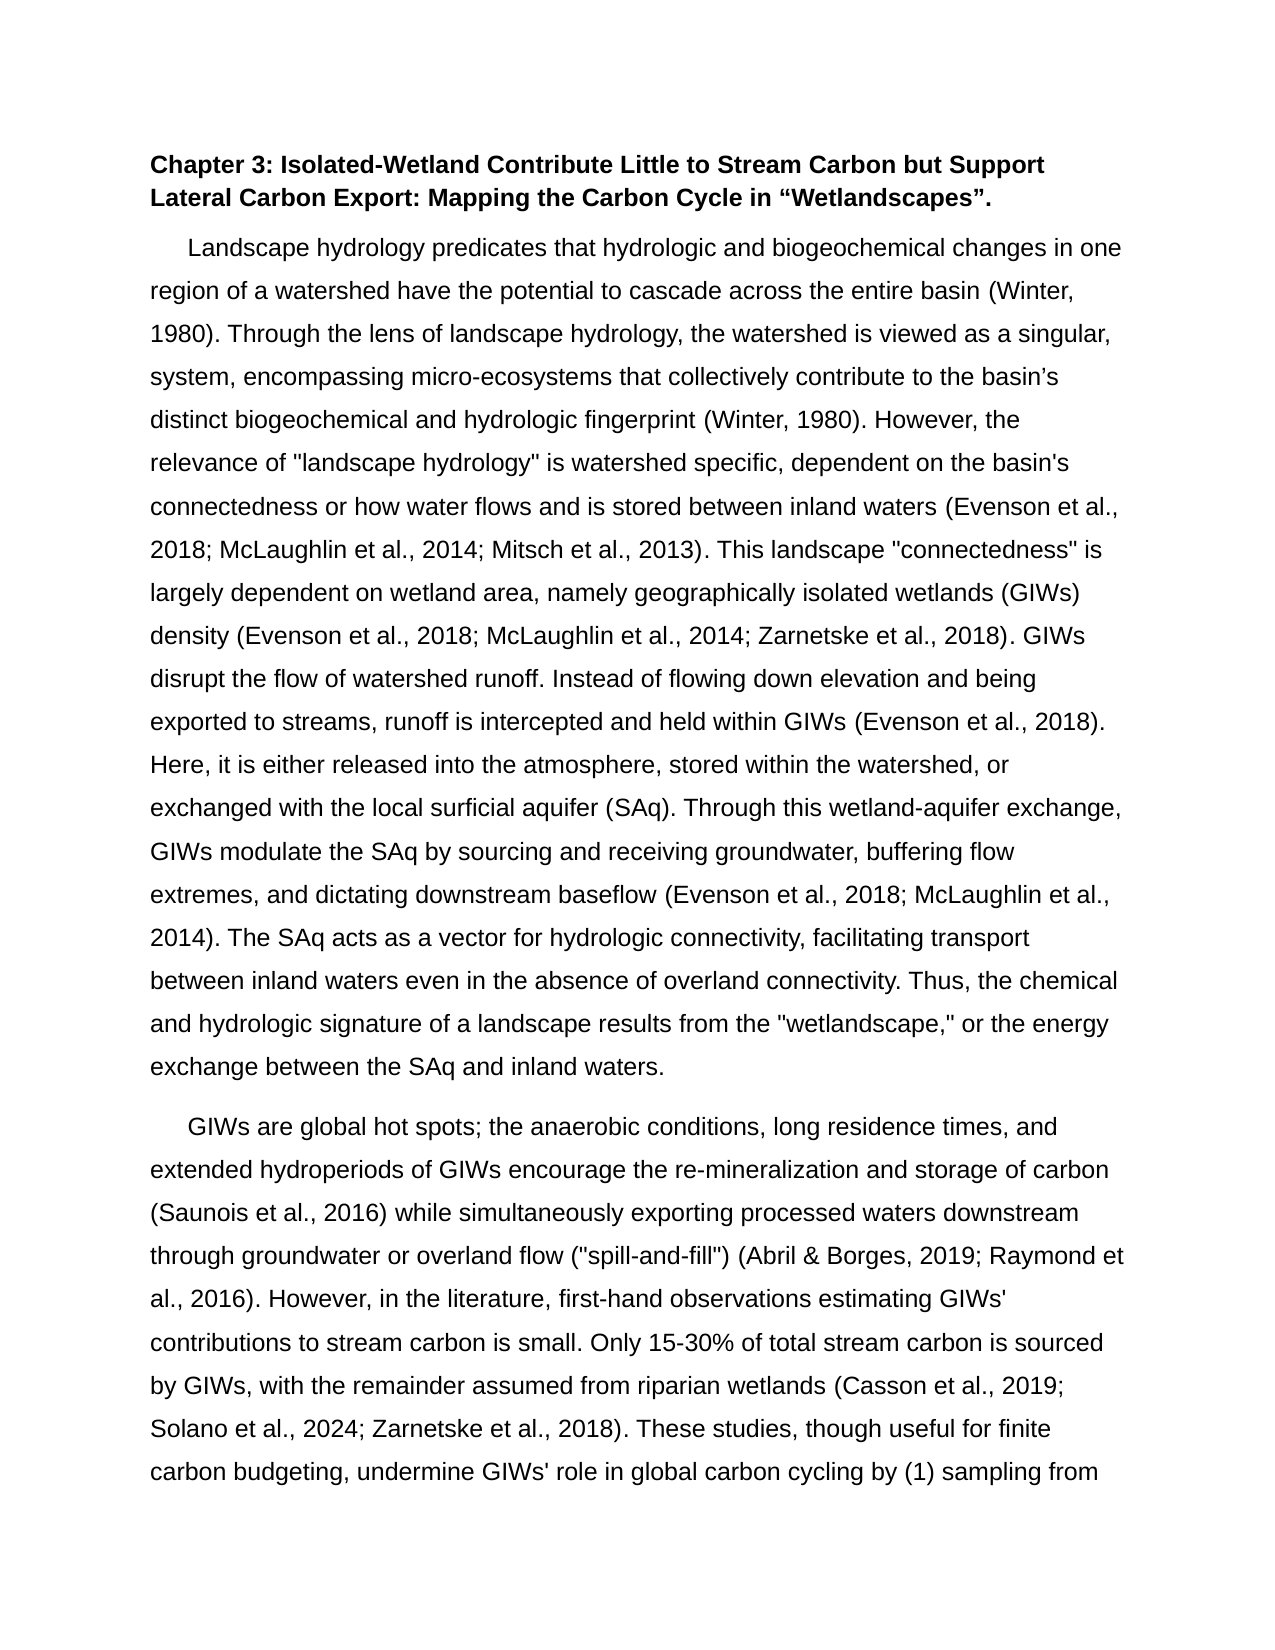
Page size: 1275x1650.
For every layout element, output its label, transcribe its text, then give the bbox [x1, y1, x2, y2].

text Chapter 3: Isolated-Wetland Contribute Little to Stream Carbon but Support Lateral Carbon Export: Mapping the Carbon Cycle in “Wetlandscapes”. [150, 150, 1125, 212]
text Landscape hydrology predicates that hydrologic and biogeochemical changes in one region of a watershed have the potential to cascade across the entire basin . Through the lens of landscape hydrology, the watershed is viewed as a singular, system, encompassing micro-ecosystems that collectively contribute to the basin’s distinct biogeochemical and hydrologic fingerprint . However, the relevance of "landscape hydrology" is watershed specific, dependent on the basin's connectedness or how water flows and is stored between inland waters . This landscape "connectedness" is largely dependent on wetland area, namely geographically isolated wetlands (GIWs) density . GIWs disrupt the flow of watershed runoff. Instead of flowing down elevation and being exported to streams, runoff is intercepted and held within GIWs . Here, it is either released into the atmosphere, stored within the watershed, or exchanged with the local surficial aquifer (SAq). Through this wetland-aquifer exchange, GIWs modulate the SAq by sourcing and receiving groundwater, buffering flow extremes, and dictating downstream baseflow . The SAq acts as a vector for hydrologic connectivity, facilitating transport between inland waters even in the absence of overland connectivity. Thus, the chemical and hydrologic signature of a landscape results from the "wetlandscape," or the energy exchange between the SAq and inland waters. [150, 233, 1125, 1081]
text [150, 1112, 1125, 1486]
